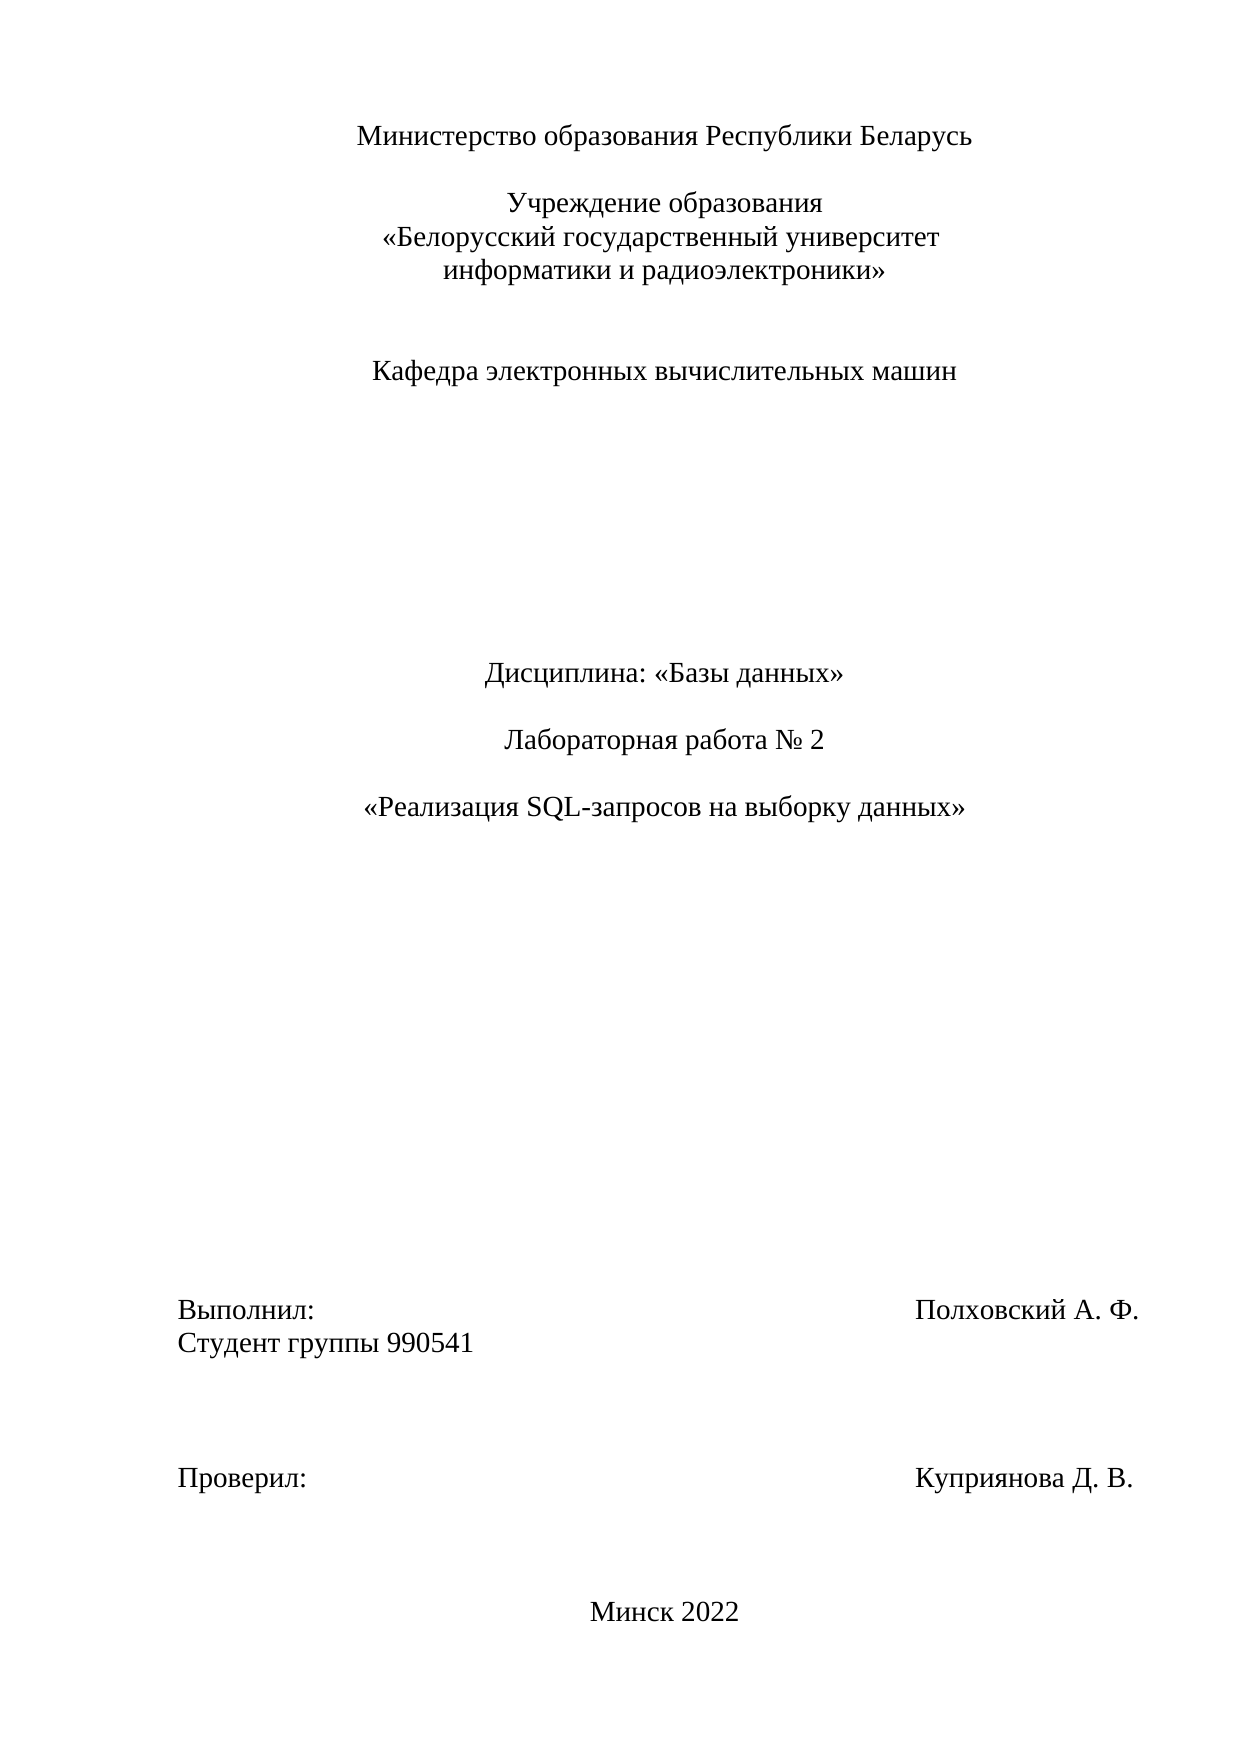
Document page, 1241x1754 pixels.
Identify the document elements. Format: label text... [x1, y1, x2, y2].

text Кафедра электронных вычислительных машин [177, 353, 1152, 386]
text Учреждение образования [177, 185, 1152, 219]
text Министерство образования Республики Беларусь [177, 118, 1152, 152]
text «Реализация SQL-запросов на выборку данных» [177, 789, 1152, 822]
text Выполнил: Полховский А. Ф. [177, 1292, 1152, 1326]
text Студент группы 990541 [177, 1326, 1152, 1359]
text Проверил: Куприянова Д. В. [177, 1460, 1152, 1493]
text Лабораторная работа № 2 [177, 722, 1152, 755]
text «Белорусский государственный университет информатики и радиоэлектроники» [177, 219, 1152, 286]
text Дисциплина: «Базы данных» [177, 655, 1152, 688]
text Минск 2022 [177, 1594, 1152, 1627]
